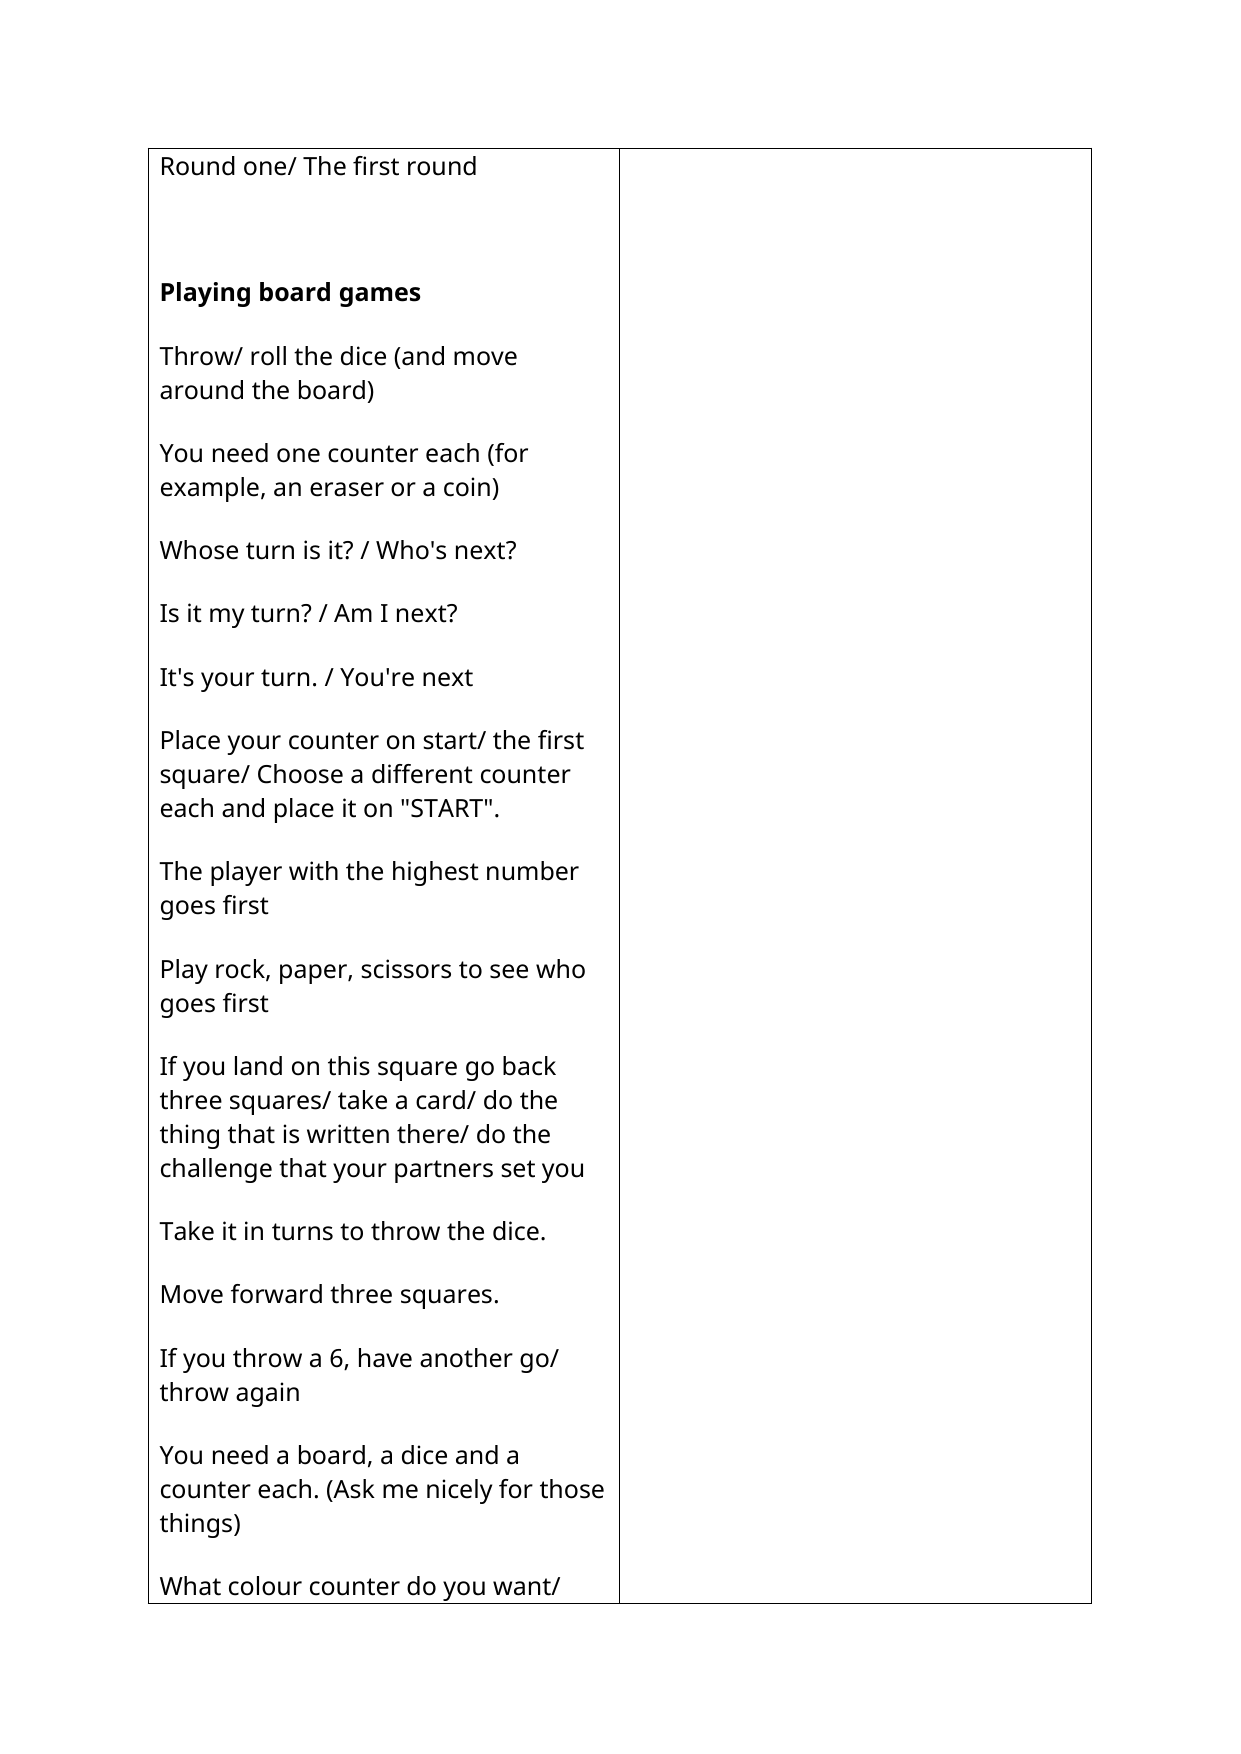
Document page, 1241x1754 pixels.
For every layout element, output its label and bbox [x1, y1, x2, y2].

table_cell [149, 149, 619, 1603]
table_cell [620, 149, 1091, 1603]
